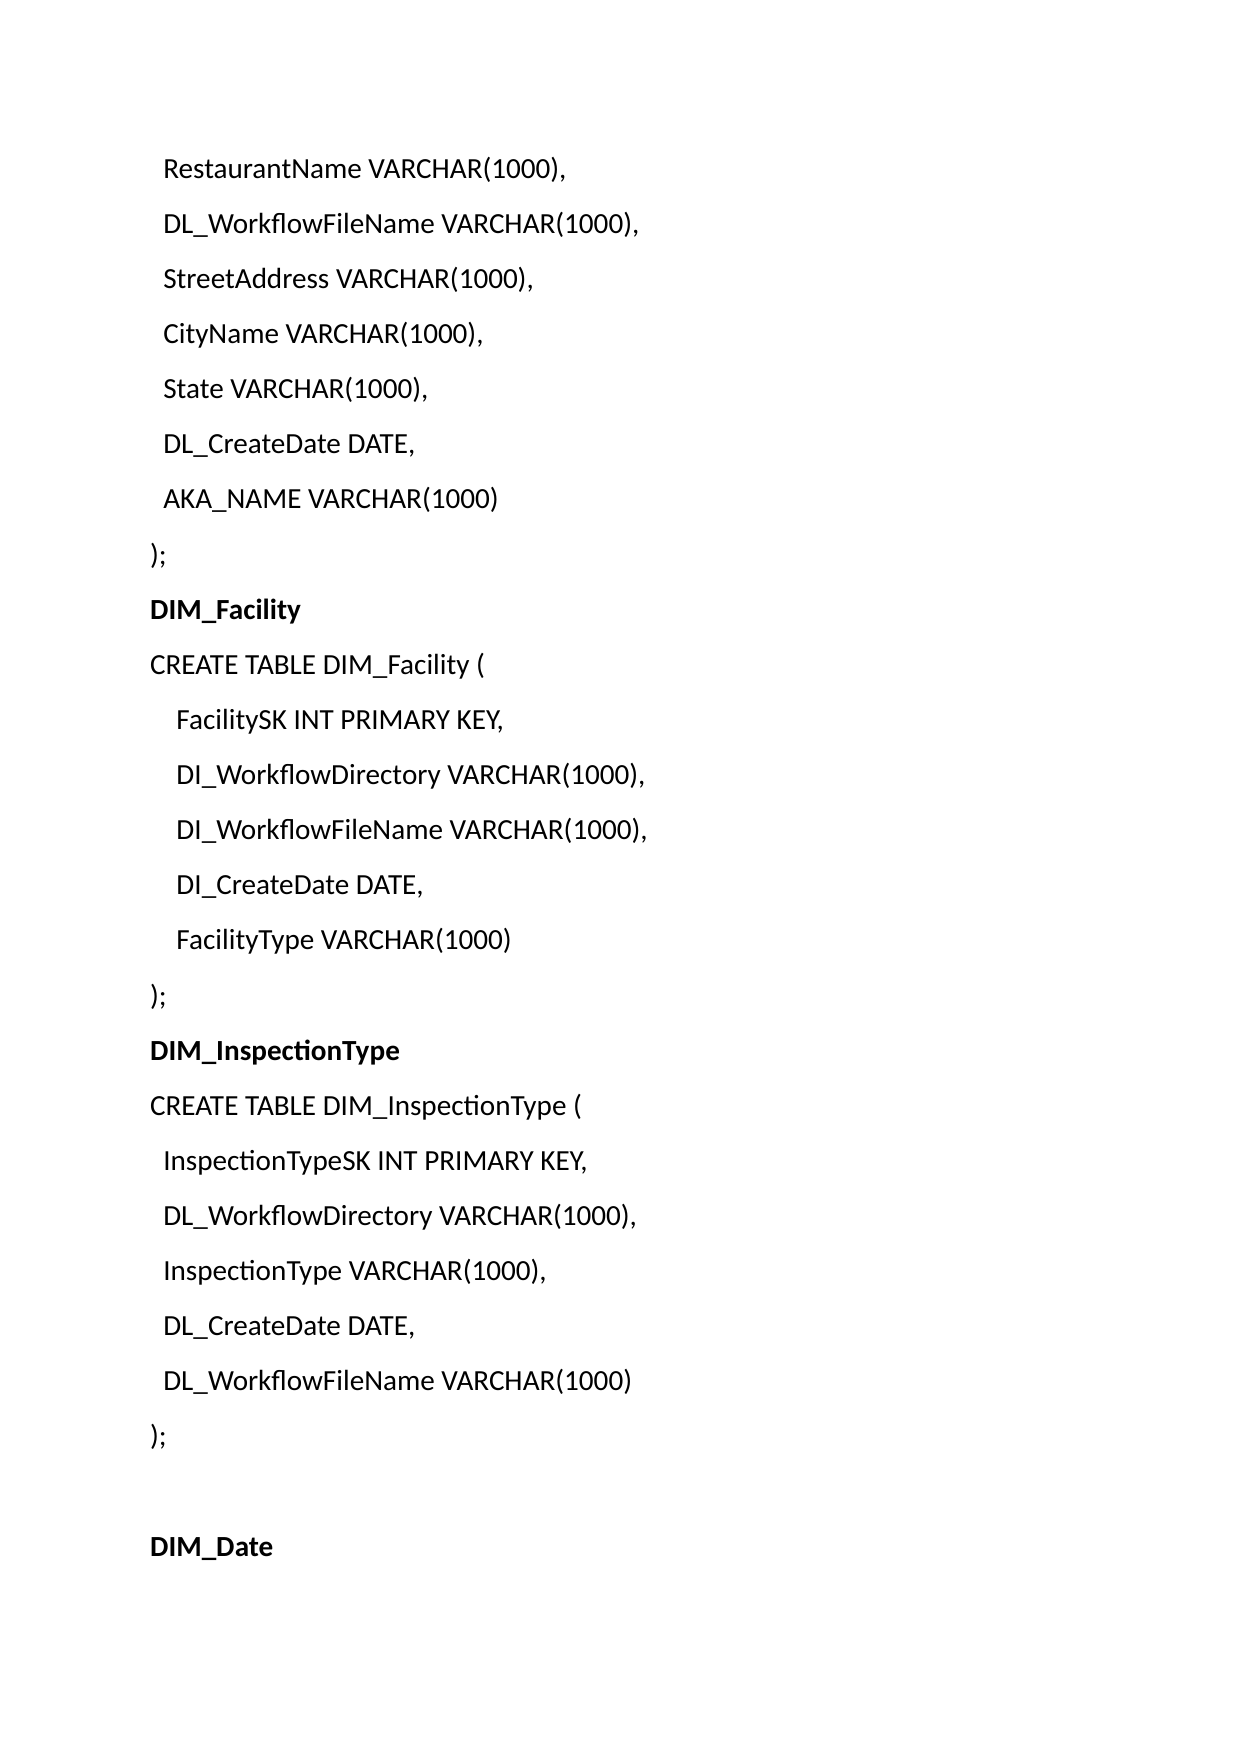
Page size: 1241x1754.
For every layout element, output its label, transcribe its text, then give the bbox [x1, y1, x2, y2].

text DIM_InspectionType [150, 1032, 1090, 1067]
text CREATE TABLE DIM_Facility ( [150, 646, 1090, 682]
text ); [150, 1417, 1090, 1453]
text DL_CreateDate DATE, [150, 426, 1090, 461]
text ); [150, 977, 1090, 1012]
text DIM_Facility [150, 591, 1090, 626]
text ); [150, 536, 1090, 571]
text CityName VARCHAR(1000), [150, 315, 1090, 351]
text DIM_Date [150, 1528, 1090, 1563]
text DL_WorkflowFileName VARCHAR(1000), [150, 205, 1090, 241]
text DI_WorkflowDirectory VARCHAR(1000), [150, 756, 1090, 792]
text AKA_NAME VARCHAR(1000) [150, 481, 1090, 516]
text CREATE TABLE DIM_InspectionType ( [150, 1087, 1090, 1122]
text DL_WorkflowFileName VARCHAR(1000) [150, 1362, 1090, 1398]
text FacilityType VARCHAR(1000) [150, 921, 1090, 957]
text DI_WorkflowFileName VARCHAR(1000), [150, 811, 1090, 847]
text DL_CreateDate DATE, [150, 1307, 1090, 1343]
text InspectionType VARCHAR(1000), [150, 1252, 1090, 1288]
text DI_CreateDate DATE, [150, 866, 1090, 902]
text InspectionTypeSK INT PRIMARY KEY, [150, 1142, 1090, 1177]
text DL_WorkflowDirectory VARCHAR(1000), [150, 1197, 1090, 1233]
text RestaurantName VARCHAR(1000), [150, 150, 1090, 186]
text StreetAddress VARCHAR(1000), [150, 260, 1090, 296]
text FacilitySK INT PRIMARY KEY, [150, 701, 1090, 737]
text State VARCHAR(1000), [150, 370, 1090, 406]
